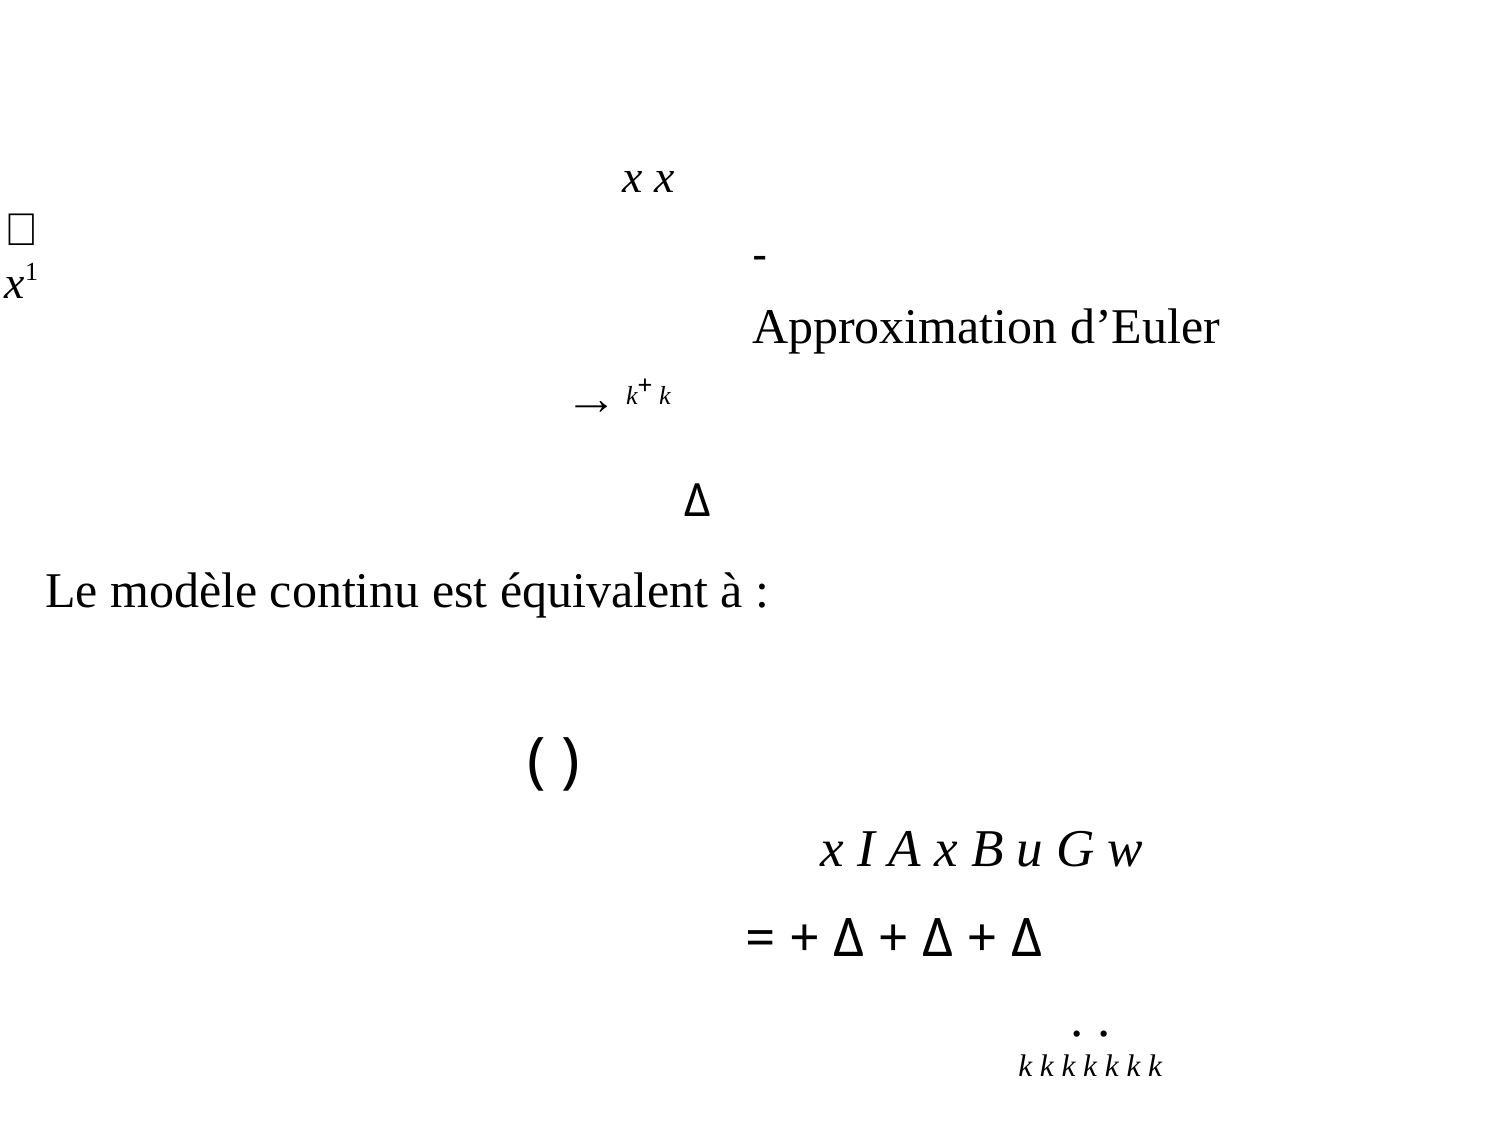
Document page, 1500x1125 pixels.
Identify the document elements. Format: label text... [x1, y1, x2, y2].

text Le modèle continu est équivalent à : [45, 561, 1500, 618]
text Approximation d’Euler [752, 297, 1500, 354]
text x I A x B u G w [4, 816, 1148, 878]
text = + Δ + Δ + Δ [4, 878, 1042, 987]
text ( ) [527, 690, 1500, 816]
text . . [4, 987, 1110, 1048]
text k k k k k k k [4, 1048, 1162, 1084]
text − [752, 203, 1500, 297]
text x x [622, 150, 1500, 203]
text Δ [683, 448, 1500, 542]
text x1 [4, 255, 752, 308]
text  [4, 203, 752, 255]
text → k+ k [568, 354, 1500, 448]
